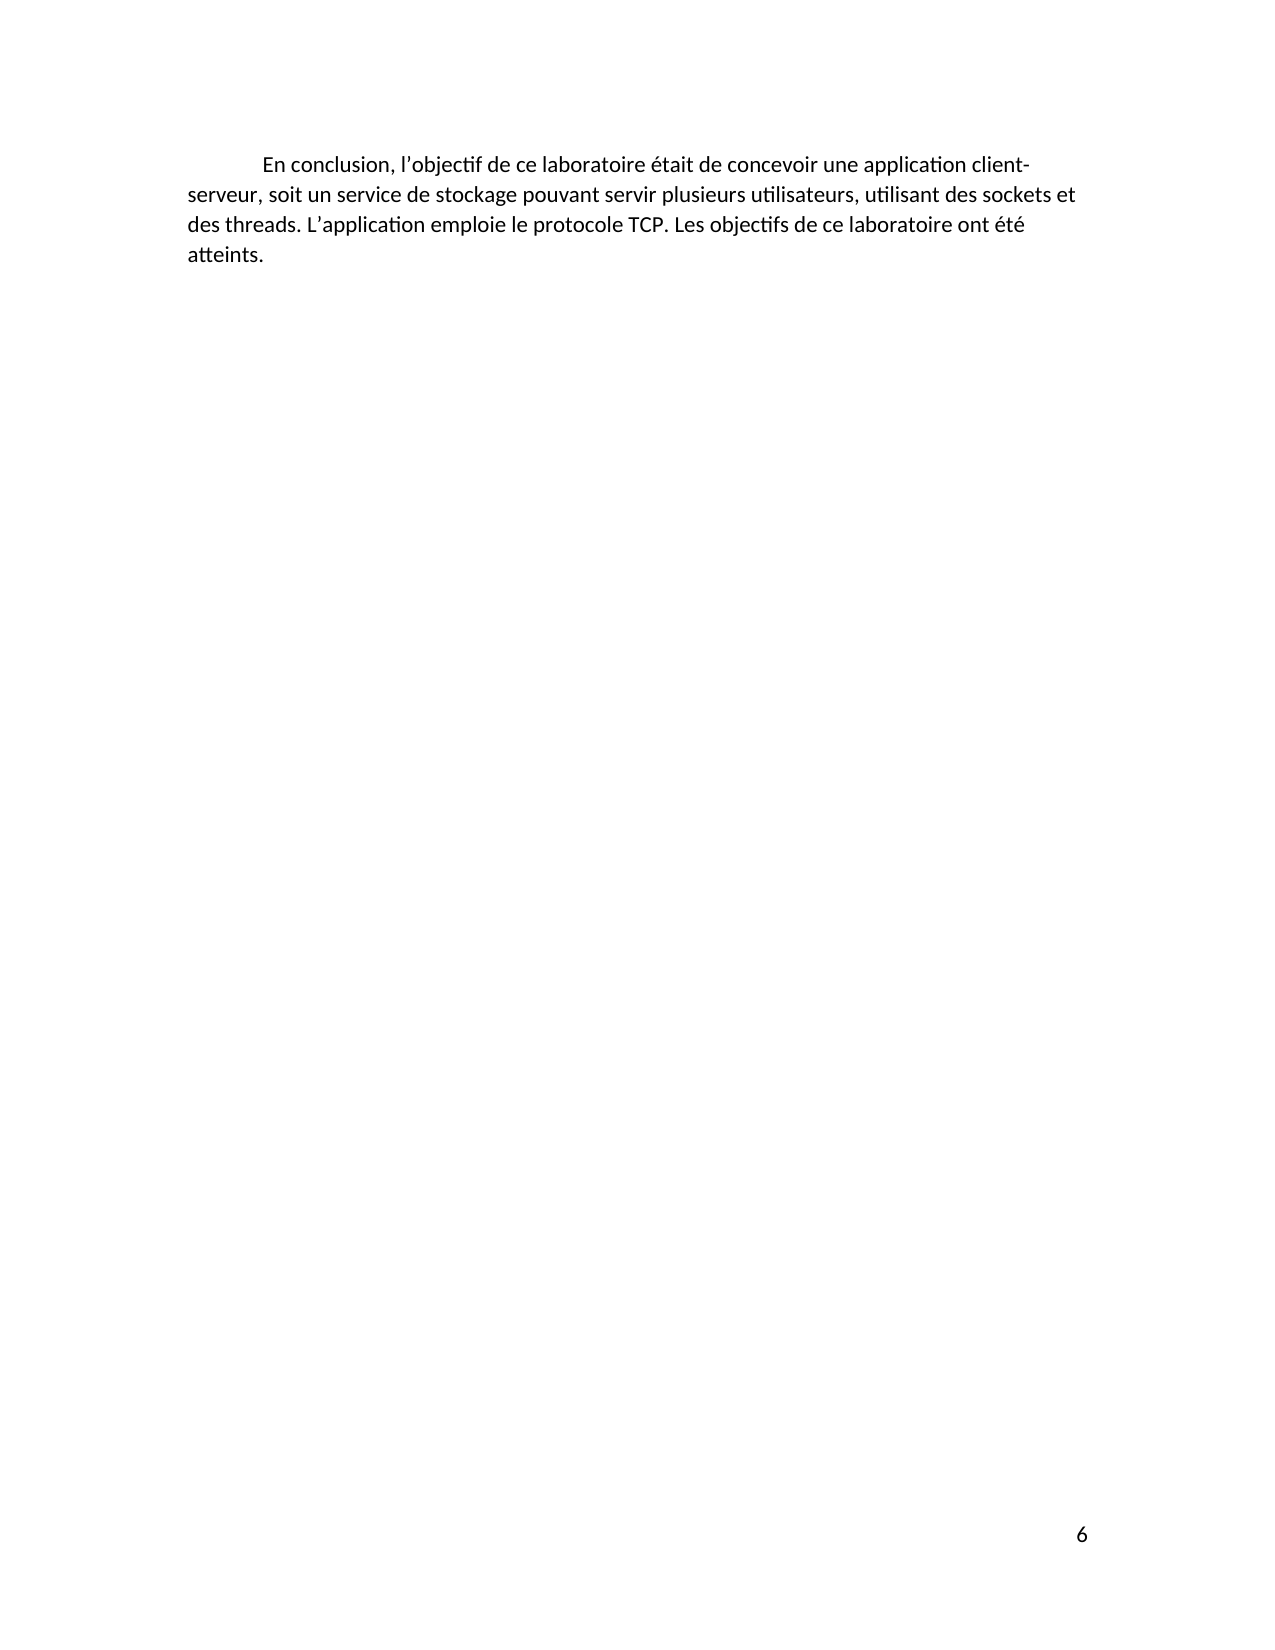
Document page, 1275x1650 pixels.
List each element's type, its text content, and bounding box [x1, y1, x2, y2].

text En conclusion, l’objectif de ce laboratoire était de concevoir une application client-serveur, soit un service de stockage pouvant servir plusieurs utilisateurs, utilisant des sockets et des threads. L’application emploie le protocole TCP. Les objectifs de ce laboratoire ont été atteints. [187, 150, 1087, 269]
